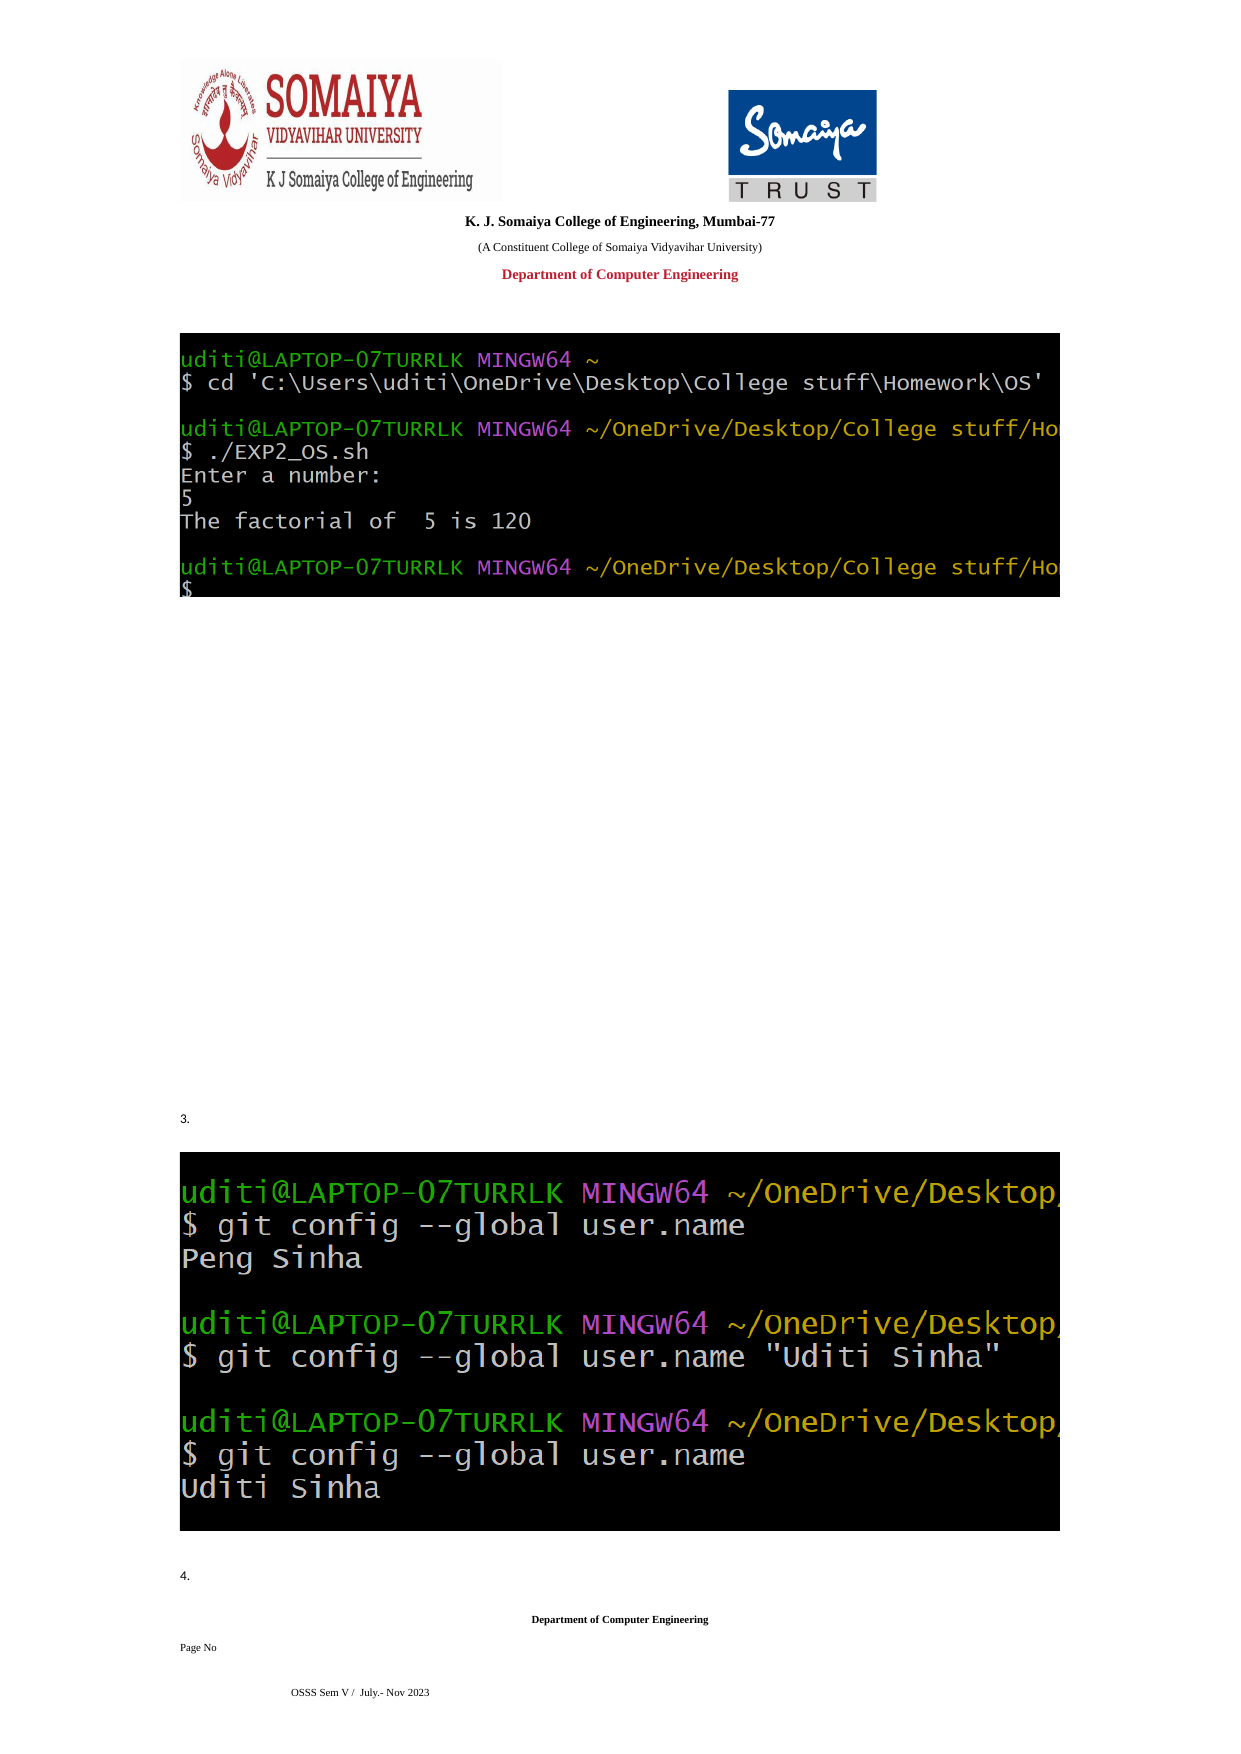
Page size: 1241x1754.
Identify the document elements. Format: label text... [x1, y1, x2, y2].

picture [179, 59, 504, 202]
picture [728, 90, 877, 202]
picture [179, 1152, 1060, 1531]
text 4. [180, 1556, 1060, 1584]
text 3. [180, 1099, 1060, 1127]
picture [179, 333, 1060, 597]
